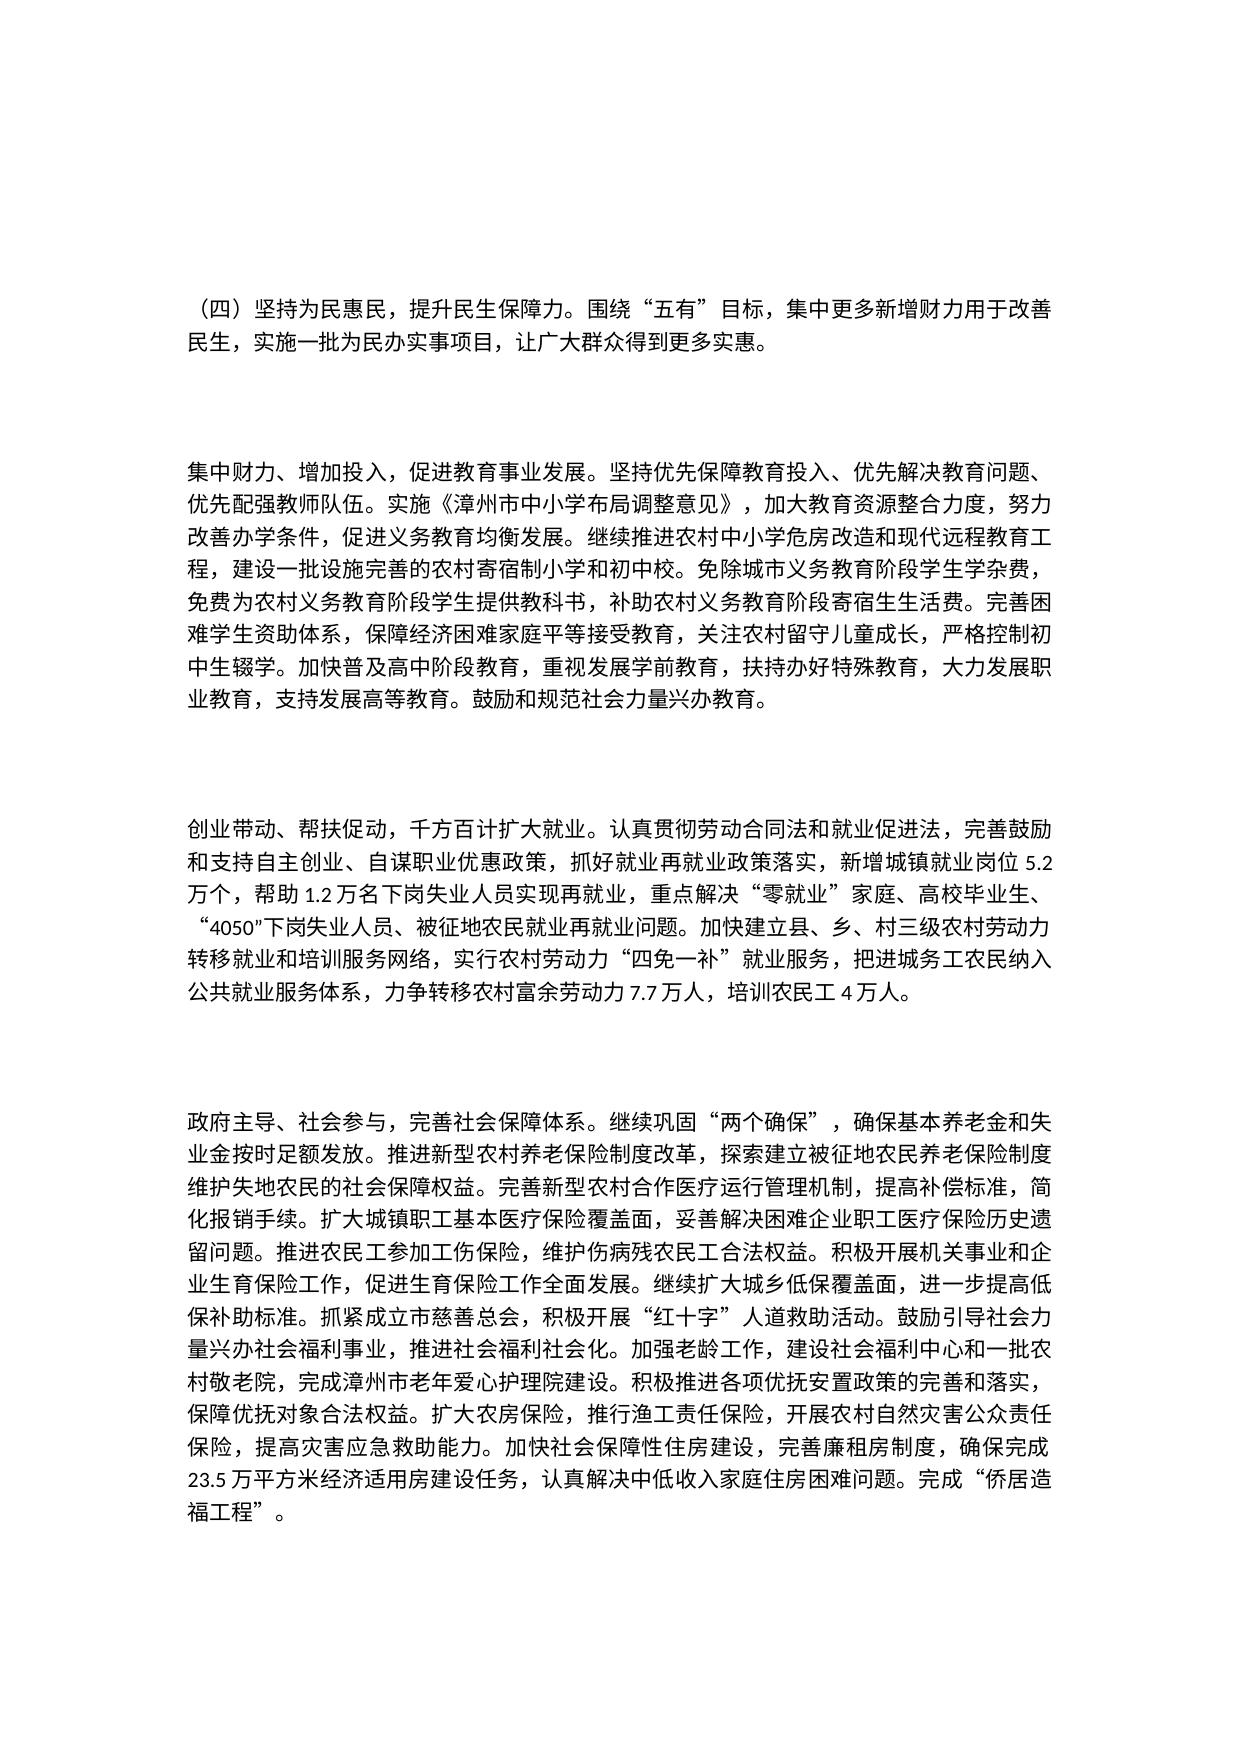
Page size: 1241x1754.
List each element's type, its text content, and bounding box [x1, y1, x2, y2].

text 集中财力、增加投入，促进教育事业发展。坚持优先保障教育投入、优先解决教育问题、优先配强教师队伍。实施《漳州市中小学布局调整意见》，加大教育资源整合力度，努力改善办学条件，促进义务教育均衡发展。继续推进农村中小学危房改造和现代远程教育工程，建设一批设施完善的农村寄宿制小学和初中校。免除城市义务教育阶段学生学杂费，免费为农村义务教育阶段学生提供教科书，补助农村义务教育阶段寄宿生生活费。完善困难学生资助体系，保障经济困难家庭平等接受教育，关注农村留守儿童成长，严格控制初中生辍学。加快普及高中阶段教育，重视发展学前教育，扶持办好特殊教育，大力发展职业教育，支持发展高等教育。鼓励和规范社会力量兴办教育。 [187, 454, 1053, 714]
text 创业带动、帮扶促动，千方百计扩大就业。认真贯彻劳动合同法和就业促进法，完善鼓励和支持自主创业、自谋职业优惠政策，抓好就业再就业政策落实，新增城镇就业岗位5.2万个，帮助1.2万名下岗失业人员实现再就业，重点解决“零就业”家庭、高校毕业生、“4050”下岗失业人员、被征地农民就业再就业问题。加快建立县、乡、村三级农村劳动力转移就业和培训服务网络，实行农村劳动力“四免一补”就业服务，把进城务工农民纳入公共就业服务体系，力争转移农村富余劳动力7.7万人，培训农民工4万人。 [187, 812, 1053, 1007]
text 政府主导、社会参与，完善社会保障体系。继续巩固“两个确保”，确保基本养老金和失业金按时足额发放。推进新型农村养老保险制度改革，探索建立被征地农民养老保险制度，维护失地农民的社会保障权益。完善新型农村合作医疗运行管理机制，提高补偿标准，简化报销手续。扩大城镇职工基本医疗保险覆盖面，妥善解决困难企业职工医疗保险历史遗留问题。推进农民工参加工伤保险，维护伤病残农民工合法权益。积极开展机关事业和企业生育保险工作，促进生育保险工作全面发展。继续扩大城乡低保覆盖面，进一步提高低保补助标准。抓紧成立市慈善总会，积极开展“红十字”人道救助活动。鼓励引导社会力量兴办社会福利事业，推进社会福利社会化。加强老龄工作，建设社会福利中心和一批农村敬老院，完成漳州市老年爱心护理院建设。积极推进各项优抚安置政策的完善和落实，保障优抚对象合法权益。扩大农房保险，推行渔工责任保险，开展农村自然灾害公众责任保险，提高灾害应急救助能力。加快社会保障性住房建设，完善廉租房制度，确保完成23.5万平方米经济适用房建设任务，认真解决中低收入家庭住房困难问题。完成“侨居造福工程”。 [187, 1104, 1053, 1527]
text （四）坚持为民惠民，提升民生保障力。围绕“五有”目标，集中更多新增财力用于改善民生，实施一批为民办实事项目，让广大群众得到更多实惠。 [187, 292, 1053, 357]
